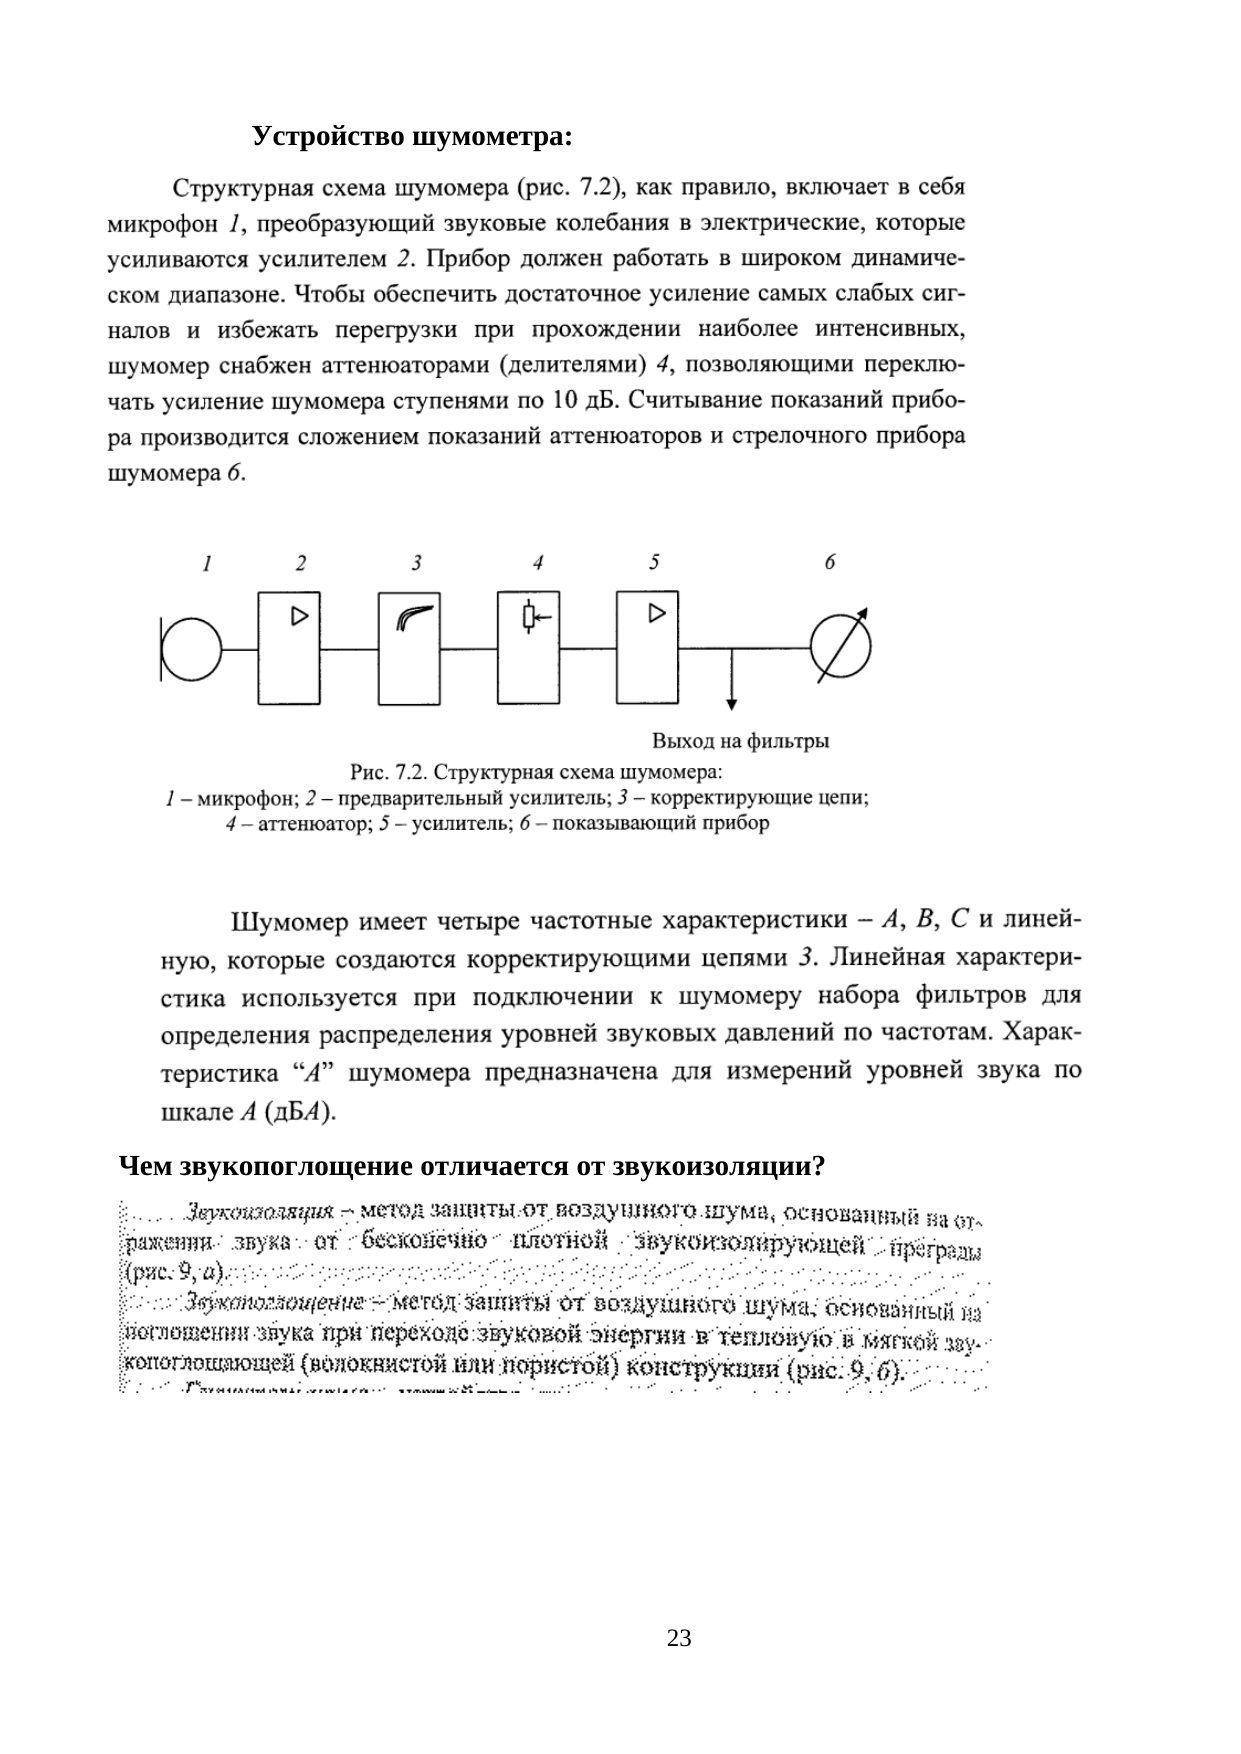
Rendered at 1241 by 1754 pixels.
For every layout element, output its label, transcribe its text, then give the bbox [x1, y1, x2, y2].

picture [118, 1198, 995, 1393]
picture [118, 886, 1123, 1134]
picture [88, 168, 981, 872]
text Чем звукопоглощение отличается от звукоизоляции? [118, 1148, 1181, 1182]
text Устройство шумометра: [177, 118, 1181, 152]
